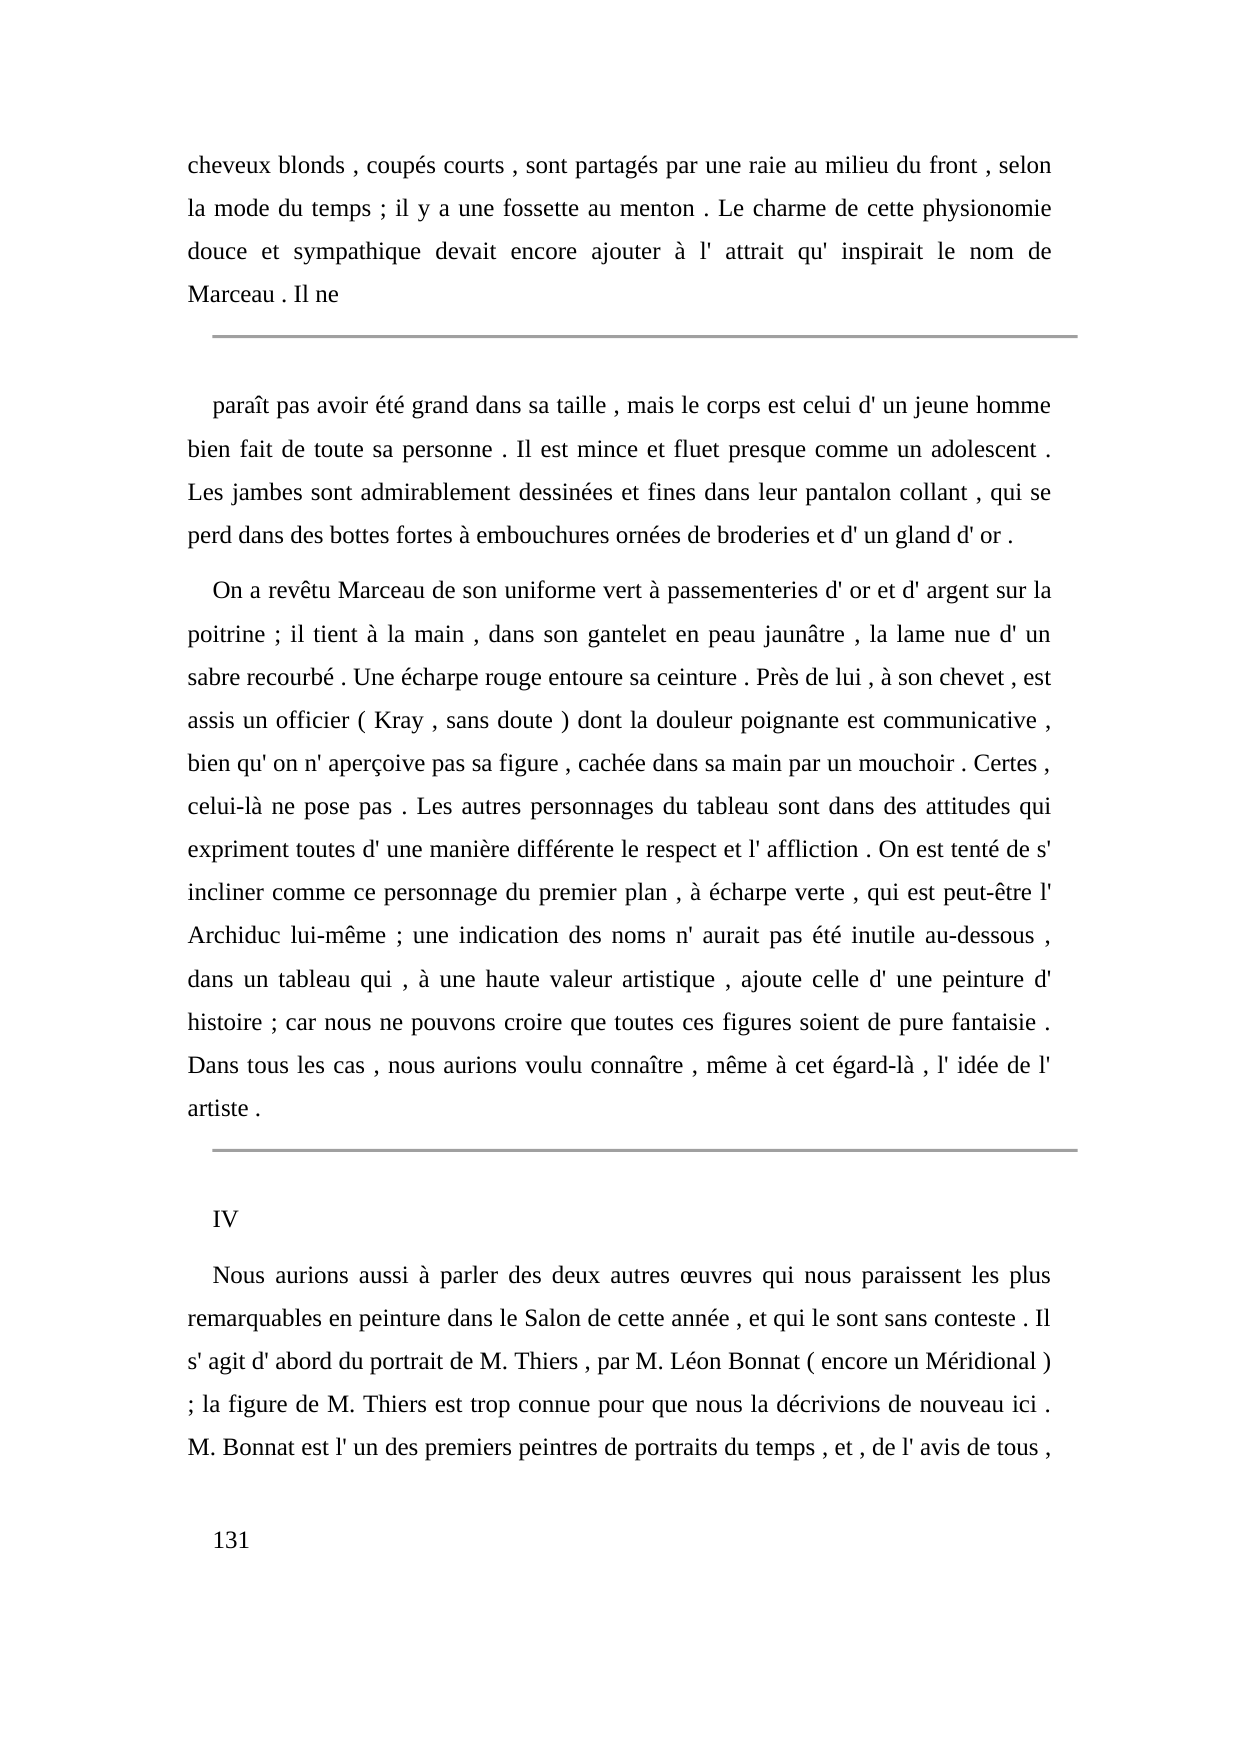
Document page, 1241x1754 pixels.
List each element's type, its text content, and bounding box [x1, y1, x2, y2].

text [187, 1260, 1053, 1461]
text paraît pas avoir été grand dans sa taille , mais le corps est celui d' un jeune homme bien fait de toute sa personne . Il est mince et fluet presque comme un adolescent . Les jambes sont admirablement dessinées et fines dans leur pantalon collant , qui se perd dans des bottes fortes à embouchures ornées de broderies et d' un gland d' or . [187, 391, 1053, 549]
text On a revêtu Marceau de son uniforme vert à passementeries d' or et d' argent sur la poitrine ; il tient à la main , dans son gantelet en peau jaunâtre , la lame nue d' un sabre recourbé . Une écharpe rouge entoure sa ceinture . Près de lui , à son chevet , est assis un officier ( Kray , sans doute ) dont la douleur poignante est communicative , bien qu' on n' aperçoive pas sa figure , cachée dans sa main par un mouchoir . Certes , celui-là ne pose pas . Les autres personnages du tableau sont dans des attitudes qui expriment toutes d' une manière différente le respect et l' affliction . On est tenté de s' incliner comme ce personnage du premier plan , à écharpe verte , qui est peut-être l' Archiduc lui-même ; une indication des noms n' aurait pas été inutile au-dessous , dans un tableau qui , à une haute valeur artistique , ajoute celle d' une peinture d' histoire ; car nous ne pouvons croire que toutes ces figures soient de pure fantaisie . Dans tous les cas , nous aurions voulu connaître , même à cet égard-là , l' idée de l' artiste . [187, 576, 1053, 1122]
text IV [187, 1204, 1053, 1233]
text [187, 150, 1053, 308]
